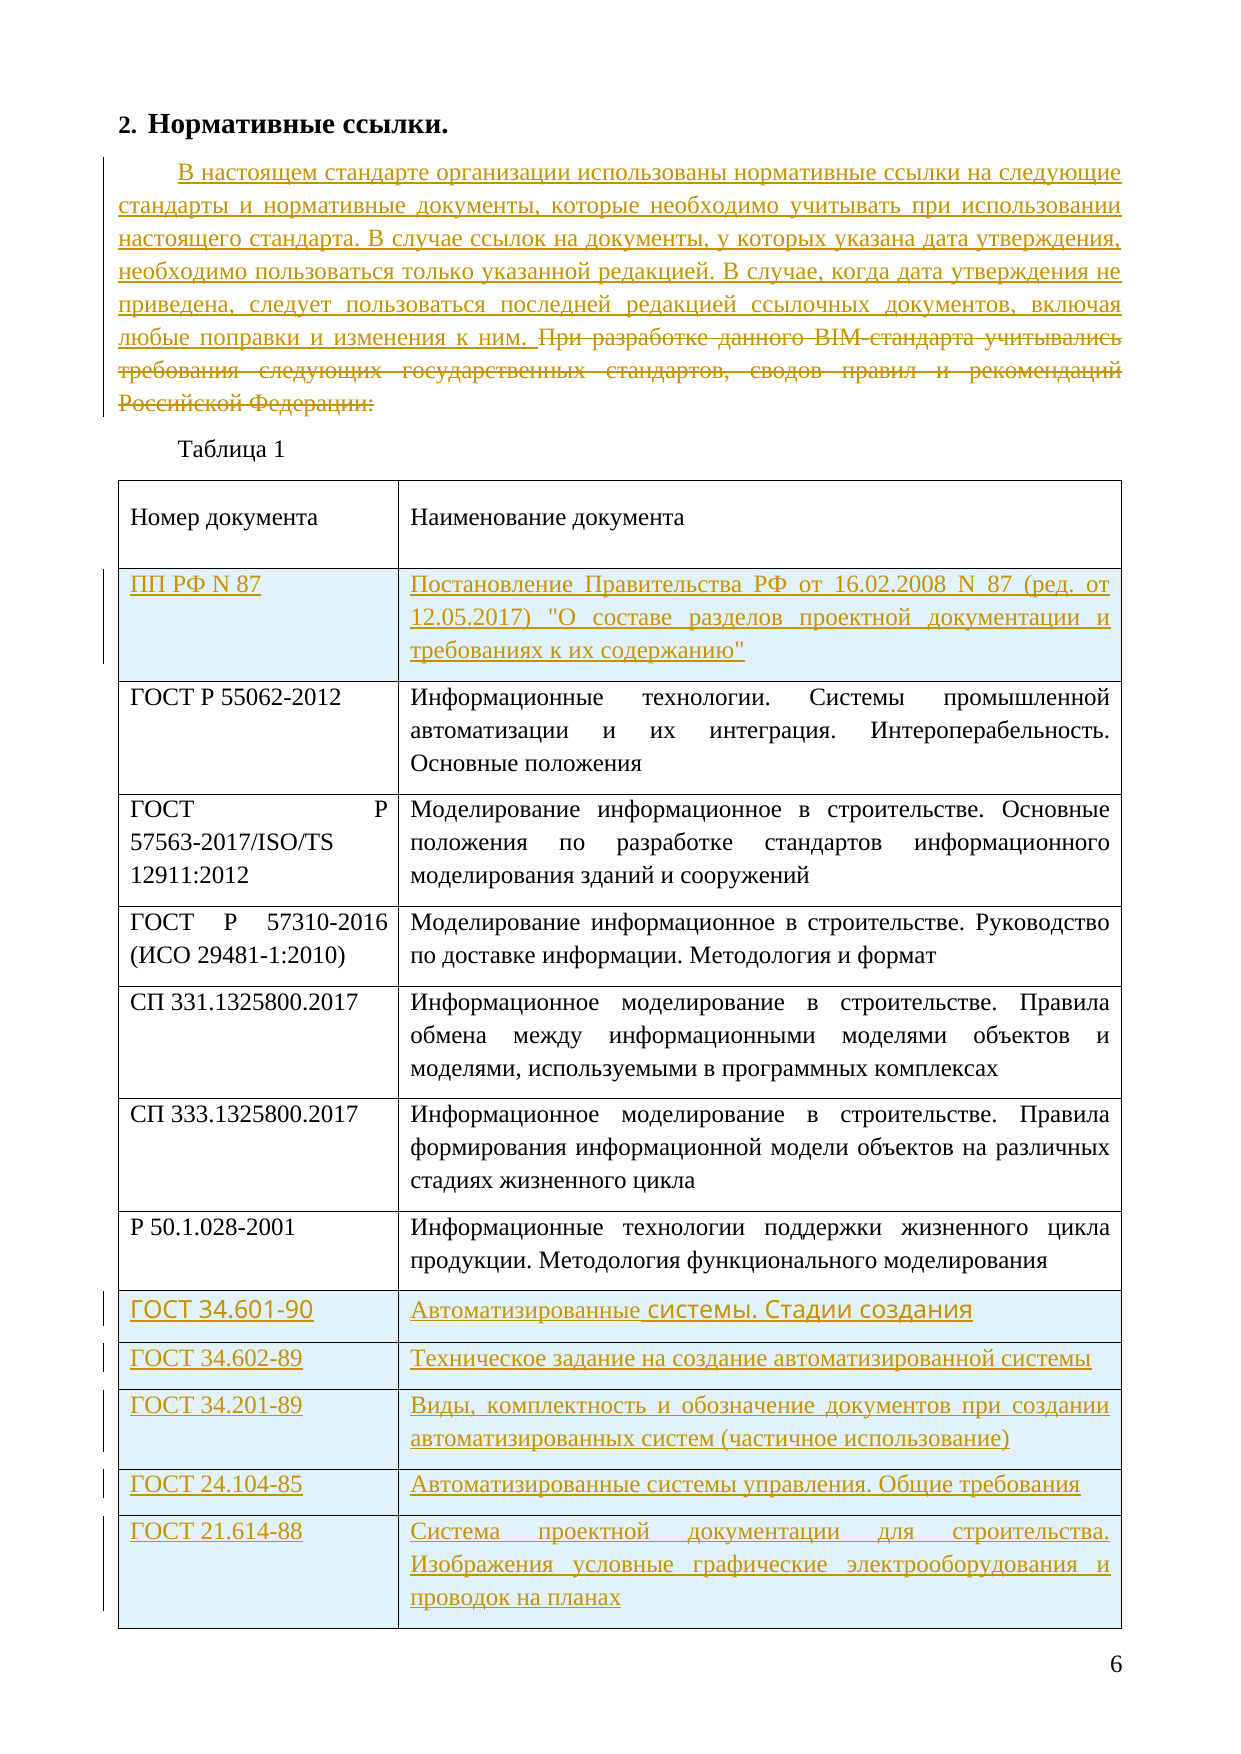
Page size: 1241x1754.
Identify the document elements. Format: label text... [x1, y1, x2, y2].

table_cell ГОСТ Р 55062-2012 [119, 682, 398, 793]
table_cell Р 50.1.028-2001 [119, 1212, 398, 1290]
table_header Номер документа [119, 481, 398, 568]
text Нормативные ссылки. [118, 106, 1122, 140]
table_cell ГОСТ Р 57310-2016 (ИСО 29481-1:2010) [119, 907, 398, 986]
table_cell Моделирование информационное в строительстве. Руководство по доставке информации. Методология и формат [399, 907, 1121, 986]
table_cell Информационные технологии поддержки жизненного цикла продукции. Методология функционального моделирования [399, 1212, 1121, 1290]
table_cell СП 333.1325800.2017 [119, 1099, 398, 1211]
table_header Наименование документа [399, 481, 1121, 568]
table_cell Информационные технологии. Системы промышленной автоматизации и их интеграция. Интероперабельность. Основные положения [399, 682, 1121, 793]
table_cell Информационное моделирование в строительстве. Правила формирования информационной модели объектов на различных стадиях жизненного цикла [399, 1099, 1121, 1211]
table_cell Информационное моделирование в строительстве. Правила обмена между информационными моделями объектов и моделями, используемыми в программных комплексах [399, 987, 1121, 1098]
table_cell Моделирование информационное в строительстве. Основные положения по разработке стандартов информационного моделирования зданий и сооружений [399, 795, 1121, 906]
text Таблица 1 [118, 434, 1122, 463]
table_cell ГОСТ Р 57563-2017/ISO/TS 12911:2012 [119, 795, 398, 906]
table_cell СП 331.1325800.2017 [119, 987, 398, 1098]
